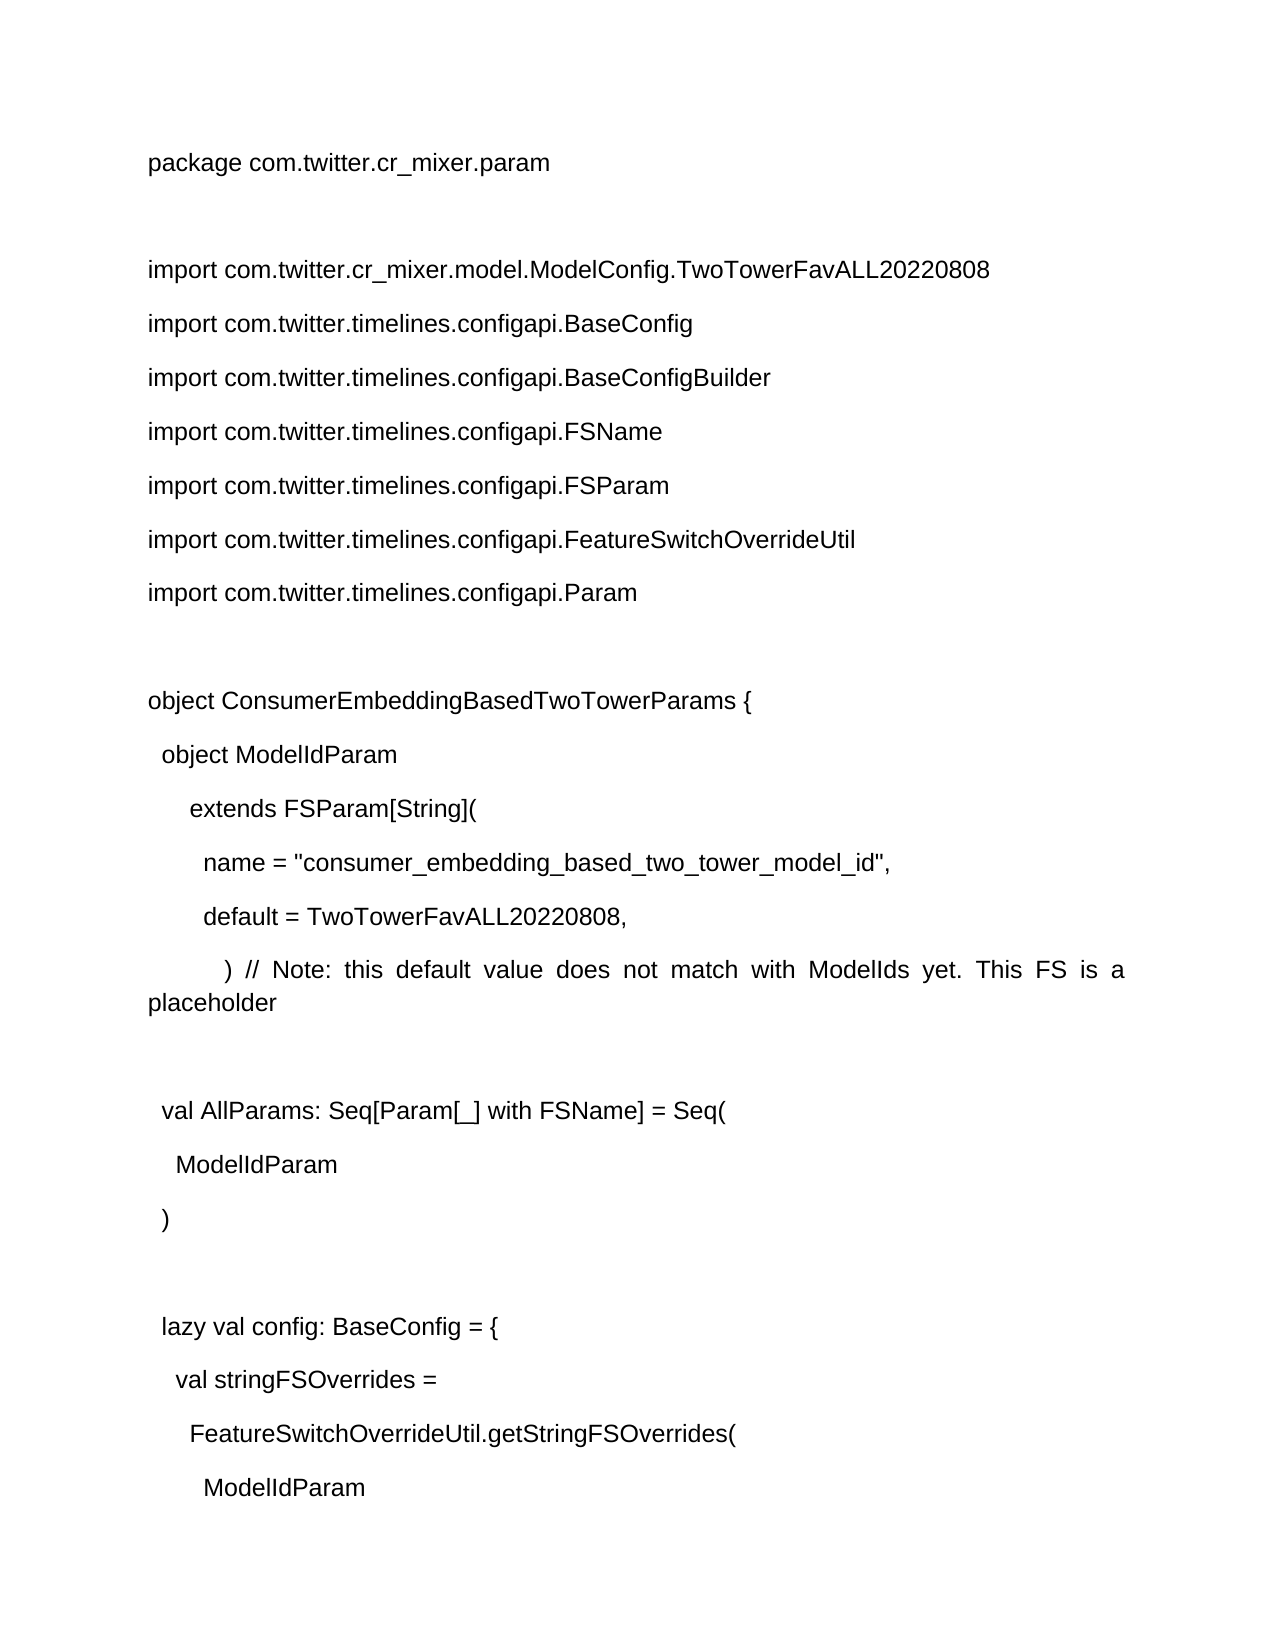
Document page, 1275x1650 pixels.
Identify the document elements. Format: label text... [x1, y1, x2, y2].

text val stringFSOverrides = [148, 1365, 1127, 1394]
text lazy val config: BaseConfig = { [148, 1312, 1127, 1340]
text package com.twitter.cr_mixer.param [148, 148, 1127, 176]
text object ModelIdParam [148, 740, 1127, 769]
text default = TwoTowerFavALL20220808, [148, 902, 1127, 930]
text import com.twitter.timelines.configapi.FSParam [148, 471, 1127, 499]
text FeatureSwitchOverrideUtil.getStringFSOverrides( [148, 1419, 1127, 1448]
text import com.twitter.timelines.configapi.BaseConfigBuilder [148, 363, 1127, 392]
text import com.twitter.timelines.configapi.FSName [148, 417, 1127, 446]
text val AllParams: Seq[Param[_] with FSName] = Seq( [148, 1096, 1127, 1125]
text object ConsumerEmbeddingBasedTwoTowerParams { [148, 686, 1127, 715]
text ModelIdParam [148, 1473, 1127, 1502]
text ) // Note: this default value does not match with ModelIds yet. This FS is a placeholder [148, 955, 1127, 1017]
text import com.twitter.cr_mixer.model.ModelConfig.TwoTowerFavALL20220808 [148, 255, 1127, 284]
text name = "consumer_embedding_based_two_tower_model_id", [148, 848, 1127, 876]
text import com.twitter.timelines.configapi.BaseConfig [148, 309, 1127, 338]
text import com.twitter.timelines.configapi.FeatureSwitchOverrideUtil [148, 524, 1127, 553]
text extends FSParam[String]( [148, 794, 1127, 823]
text ) [148, 1204, 1127, 1233]
text import com.twitter.timelines.configapi.Param [148, 578, 1127, 607]
text ModelIdParam [148, 1150, 1127, 1179]
